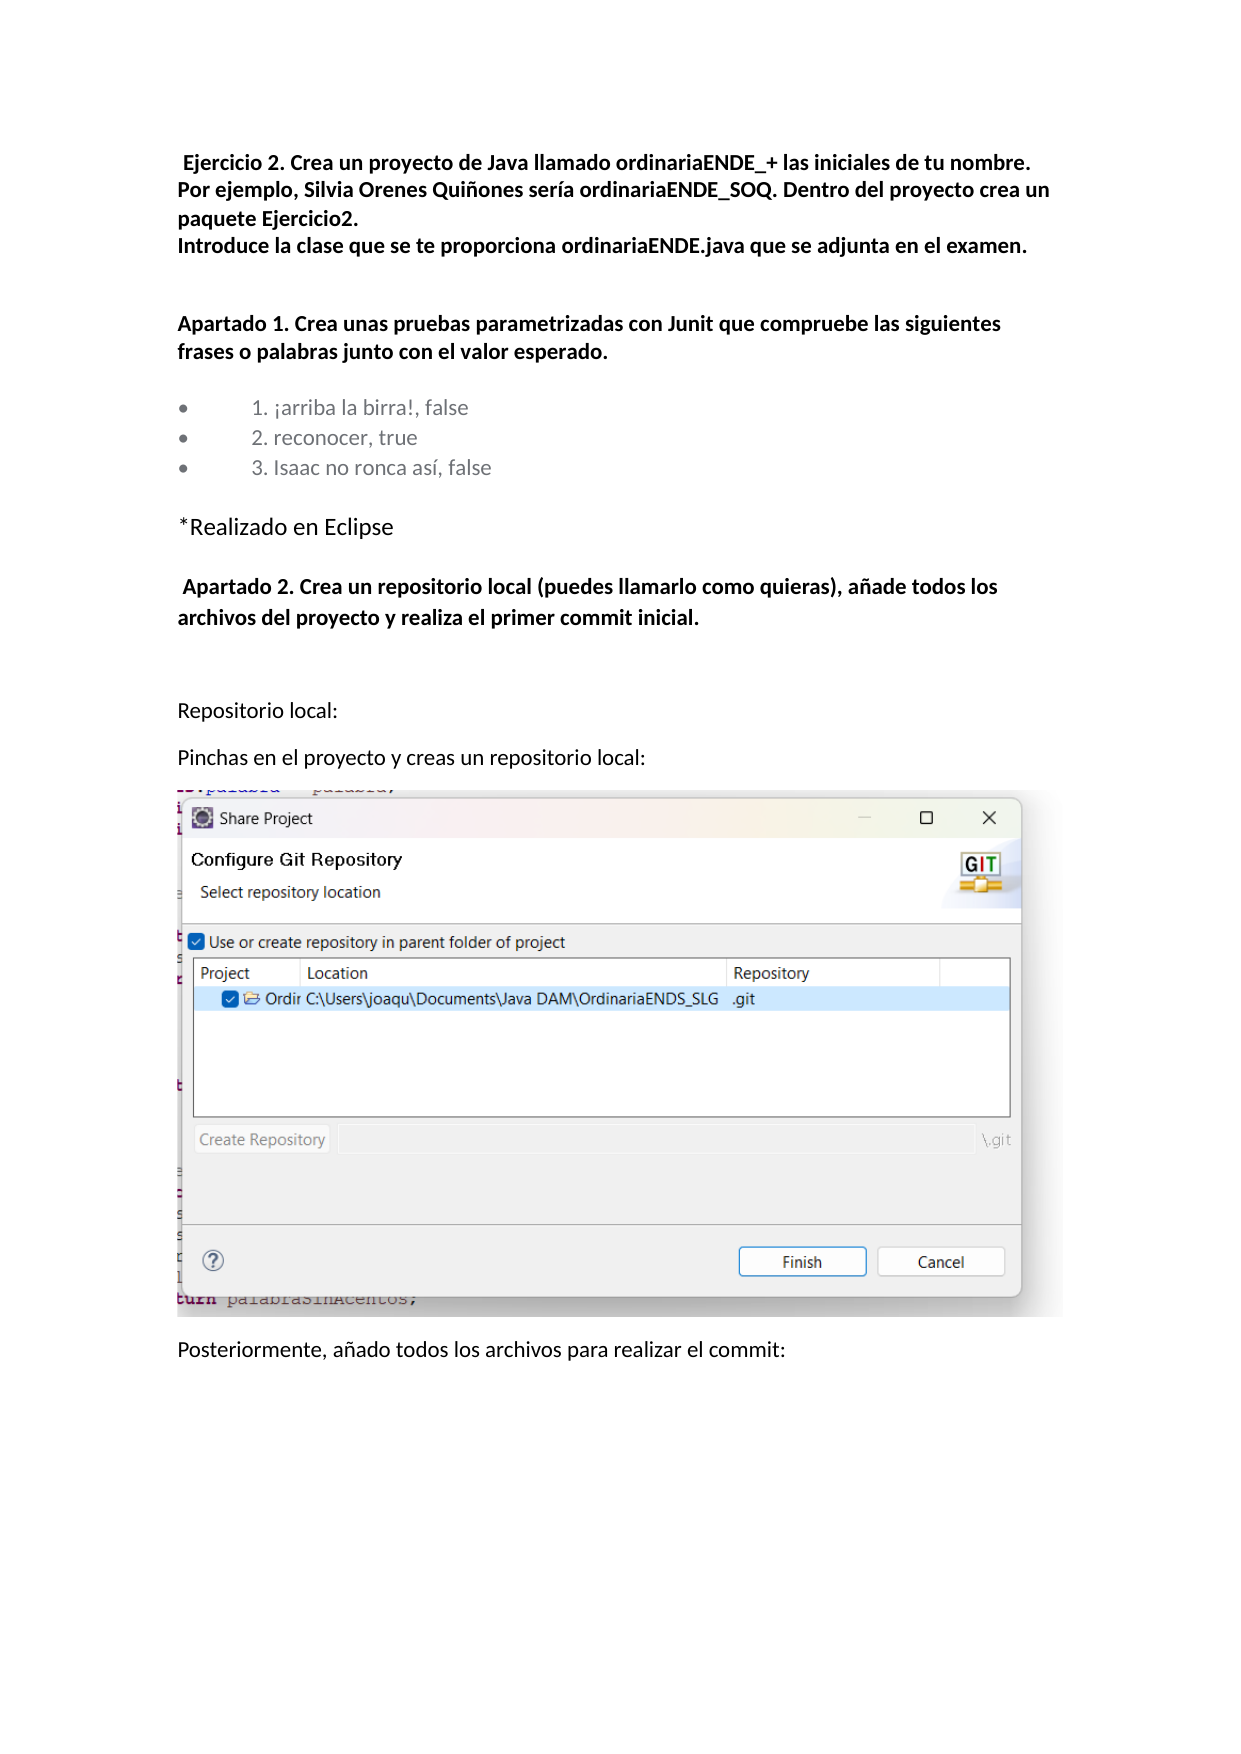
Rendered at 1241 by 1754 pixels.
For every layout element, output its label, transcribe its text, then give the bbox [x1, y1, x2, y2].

list 2. reconocer, true [177, 423, 1063, 451]
text Ejercicio 2. Crea un proyecto de Java llamado ordinariaENDE_+ las iniciales de tu nombre. Por ejemplo, Silvia Orenes Quiñones sería ordinariaENDE_SOQ. Dentro del proyecto crea un paquete Ejercicio2. [177, 148, 1063, 232]
text Pinchas en el proyecto y creas un repositorio local: [177, 743, 1063, 771]
text Posteriormente, añado todos los archivos para realizar el commit: [177, 1335, 1063, 1363]
text Apartado 1. Crea unas pruebas parametrizadas con Junit que compruebe las siguientes frases o palabras junto con el valor esperado. [177, 309, 1063, 365]
text Apartado 2. Crea un repositorio local (puedes llamarlo como quieras), añade todos los archivos del proyecto y realiza el primer commit inicial. [177, 572, 1063, 631]
list 3. Isaac no ronca así, false [177, 453, 1063, 481]
text Introduce la clase que se te proporciona ordinariaENDE.java que se adjunta en el examen. [177, 232, 1063, 260]
list 1. ¡arriba la birra!, false [177, 393, 1063, 421]
text *Realizado en Eclipse [177, 511, 1063, 542]
picture [177, 790, 1063, 1317]
text Repositorio local: [177, 696, 1063, 724]
